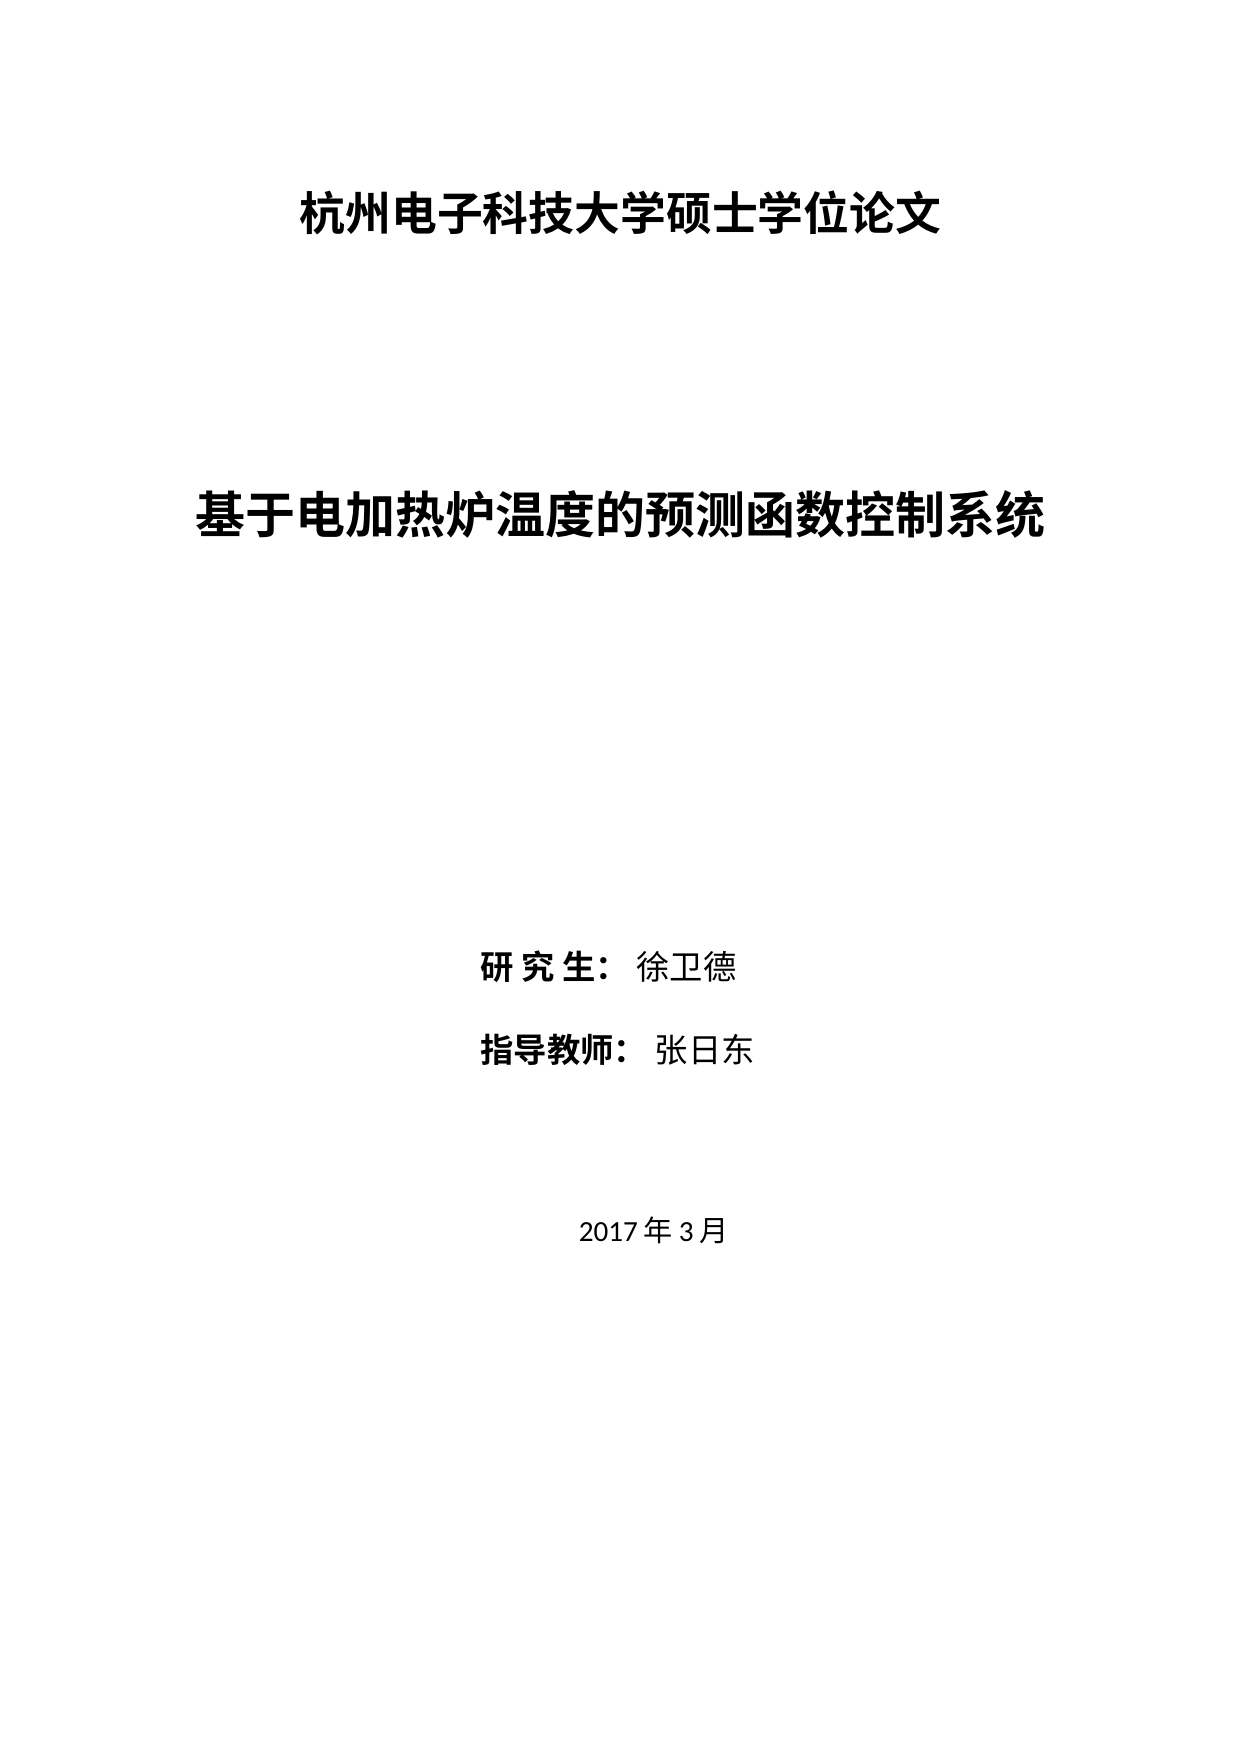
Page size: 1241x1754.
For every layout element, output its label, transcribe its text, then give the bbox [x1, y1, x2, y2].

text 基于电加热炉温度的预测函数控制系统 [187, 463, 1053, 561]
text 研 究 生： 徐卫德 [187, 946, 1053, 988]
text 2017年3月 [187, 1196, 1053, 1261]
text 指导教师： 张日东 [187, 1029, 1053, 1071]
text 杭州电子科技大学硕士学位论文 [187, 162, 1053, 259]
